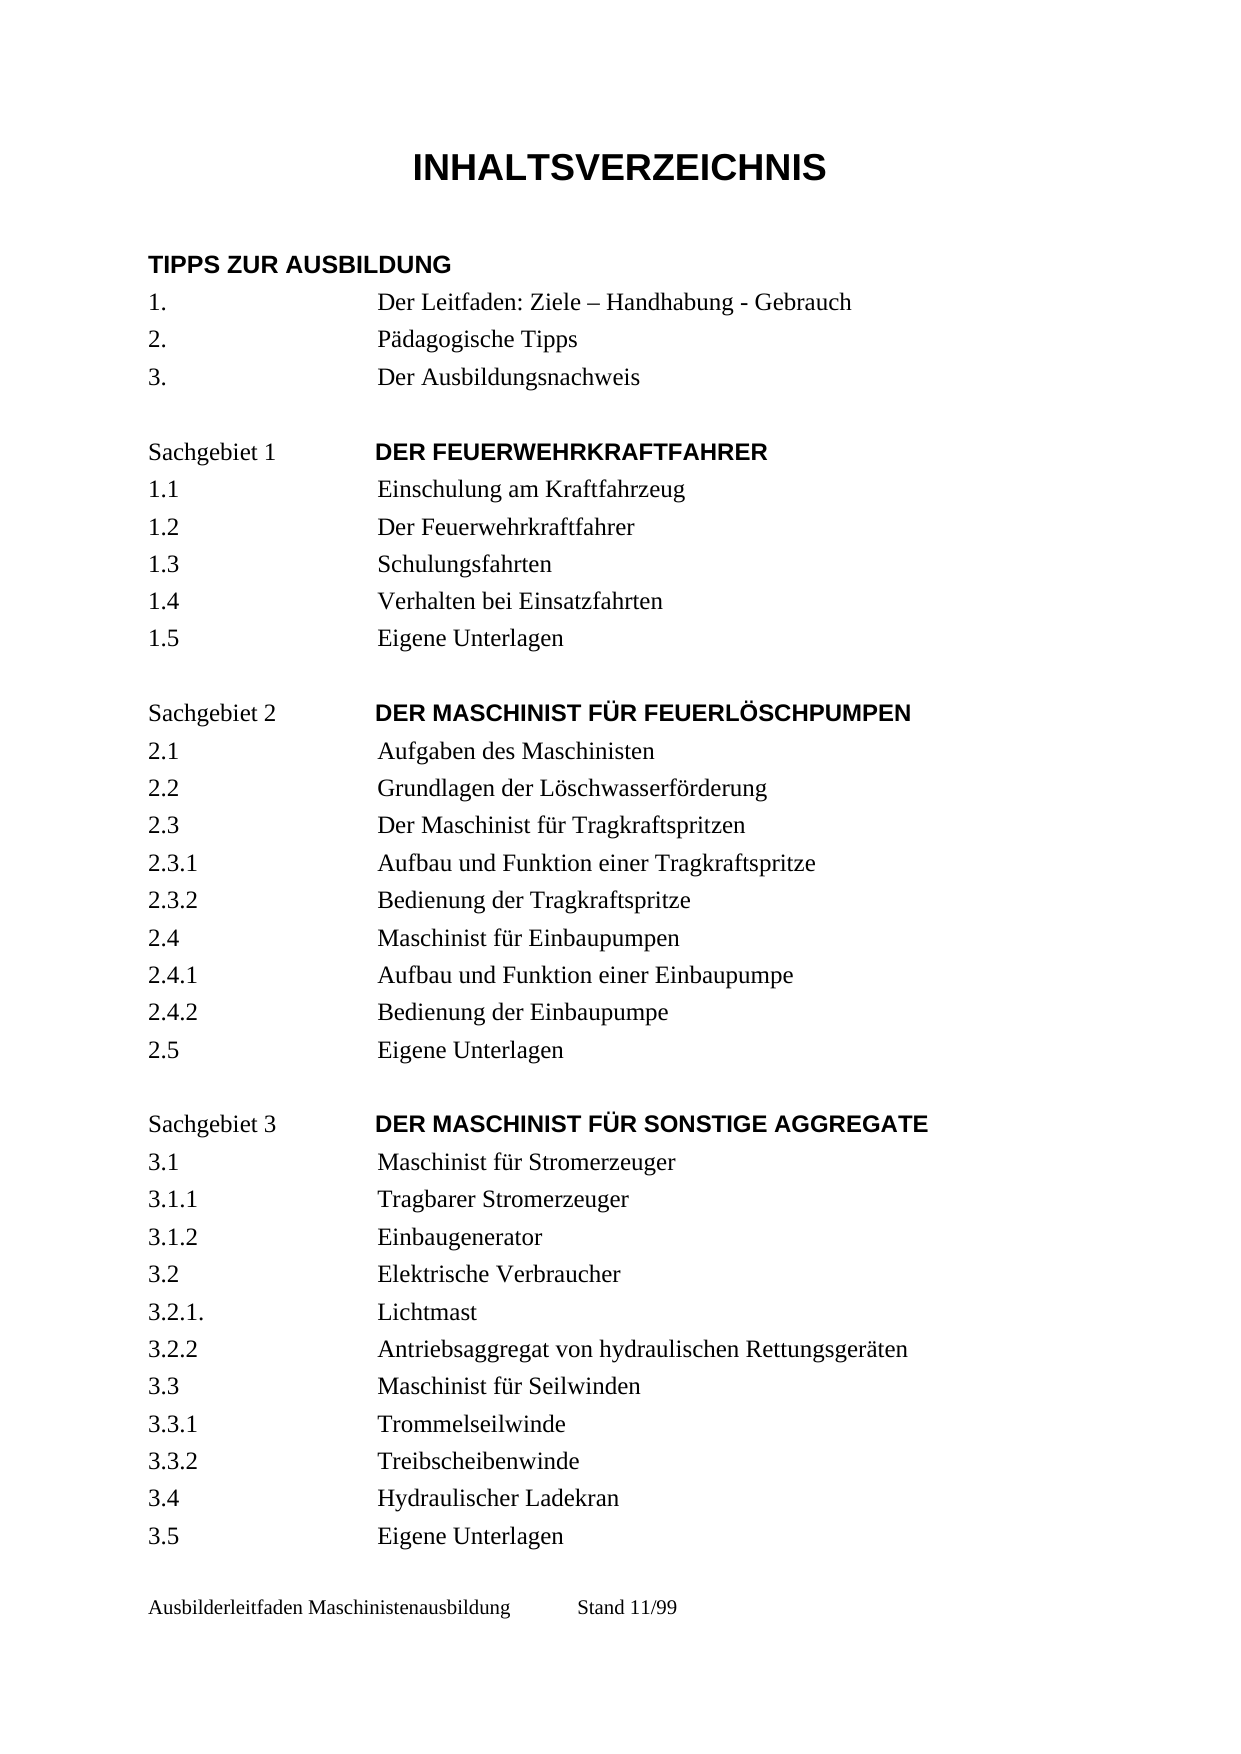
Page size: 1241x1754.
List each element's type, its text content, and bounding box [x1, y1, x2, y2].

list Der Feuerwehrkraftfahrer [148, 512, 955, 540]
list Eigene Unterlagen [148, 623, 955, 652]
text Sachgebiet 3 DER MASCHINIST FÜR SONSTIGE AGGREGATE [148, 1109, 955, 1138]
list Der Leitfaden: Ziele – Handhabung - Gebrauch [148, 287, 955, 316]
list Tragbarer Stromerzeuger [148, 1184, 955, 1213]
list Bedienung der Tragkraftspritze [148, 885, 955, 914]
list Eigene Unterlagen [148, 1521, 955, 1549]
list Verhalten bei Einsatzfahrten [148, 586, 955, 615]
list Einbaugenerator [148, 1222, 955, 1251]
list Pädagogische Tipps [148, 324, 955, 353]
list Elektrische Verbraucher [148, 1259, 955, 1288]
list Schulungsfahrten [148, 549, 955, 578]
list Bedienung der Einbaupumpe [148, 997, 955, 1026]
text Ausbilderleitfaden Maschinistenausbildung Stand 11/99 [148, 1595, 955, 1619]
text INHALTSVERZEICHNIS [412, 145, 955, 188]
list Grundlagen der Löschwasserförderung [148, 773, 955, 802]
list Antriebsaggregat von hydraulischen Rettungsgeräten [148, 1334, 955, 1363]
list Hydraulischer Ladekran [148, 1483, 955, 1512]
list Maschinist für Seilwinden [148, 1371, 955, 1400]
list Aufgaben des Maschinisten [148, 736, 955, 765]
text Sachgebiet 2 DER MASCHINIST FÜR FEUERLÖSCHPUMPEN [148, 698, 955, 727]
list Eigene Unterlagen [148, 1035, 955, 1063]
list Maschinist für Einbaupumpen [148, 923, 955, 951]
list Der Maschinist für Tragkraftspritzen [148, 811, 955, 839]
list Trommelseilwinde [148, 1409, 955, 1438]
list Aufbau und Funktion einer Tragkraftspritze [148, 848, 955, 877]
list Der Ausbildungsnachweis [148, 362, 955, 391]
list Maschinist für Stromerzeuger [148, 1147, 955, 1176]
list Treibscheibenwinde [148, 1446, 955, 1475]
list Aufbau und Funktion einer Einbaupumpe [148, 960, 955, 989]
list Lichtmast [148, 1297, 955, 1325]
list Einschulung am Kraftfahrzeug [148, 474, 955, 503]
text TIPPS ZUR AUSBILDUNG [148, 250, 955, 279]
text Sachgebiet 1 DER FEUERWEHRKRAFTFAHRER [148, 437, 955, 465]
